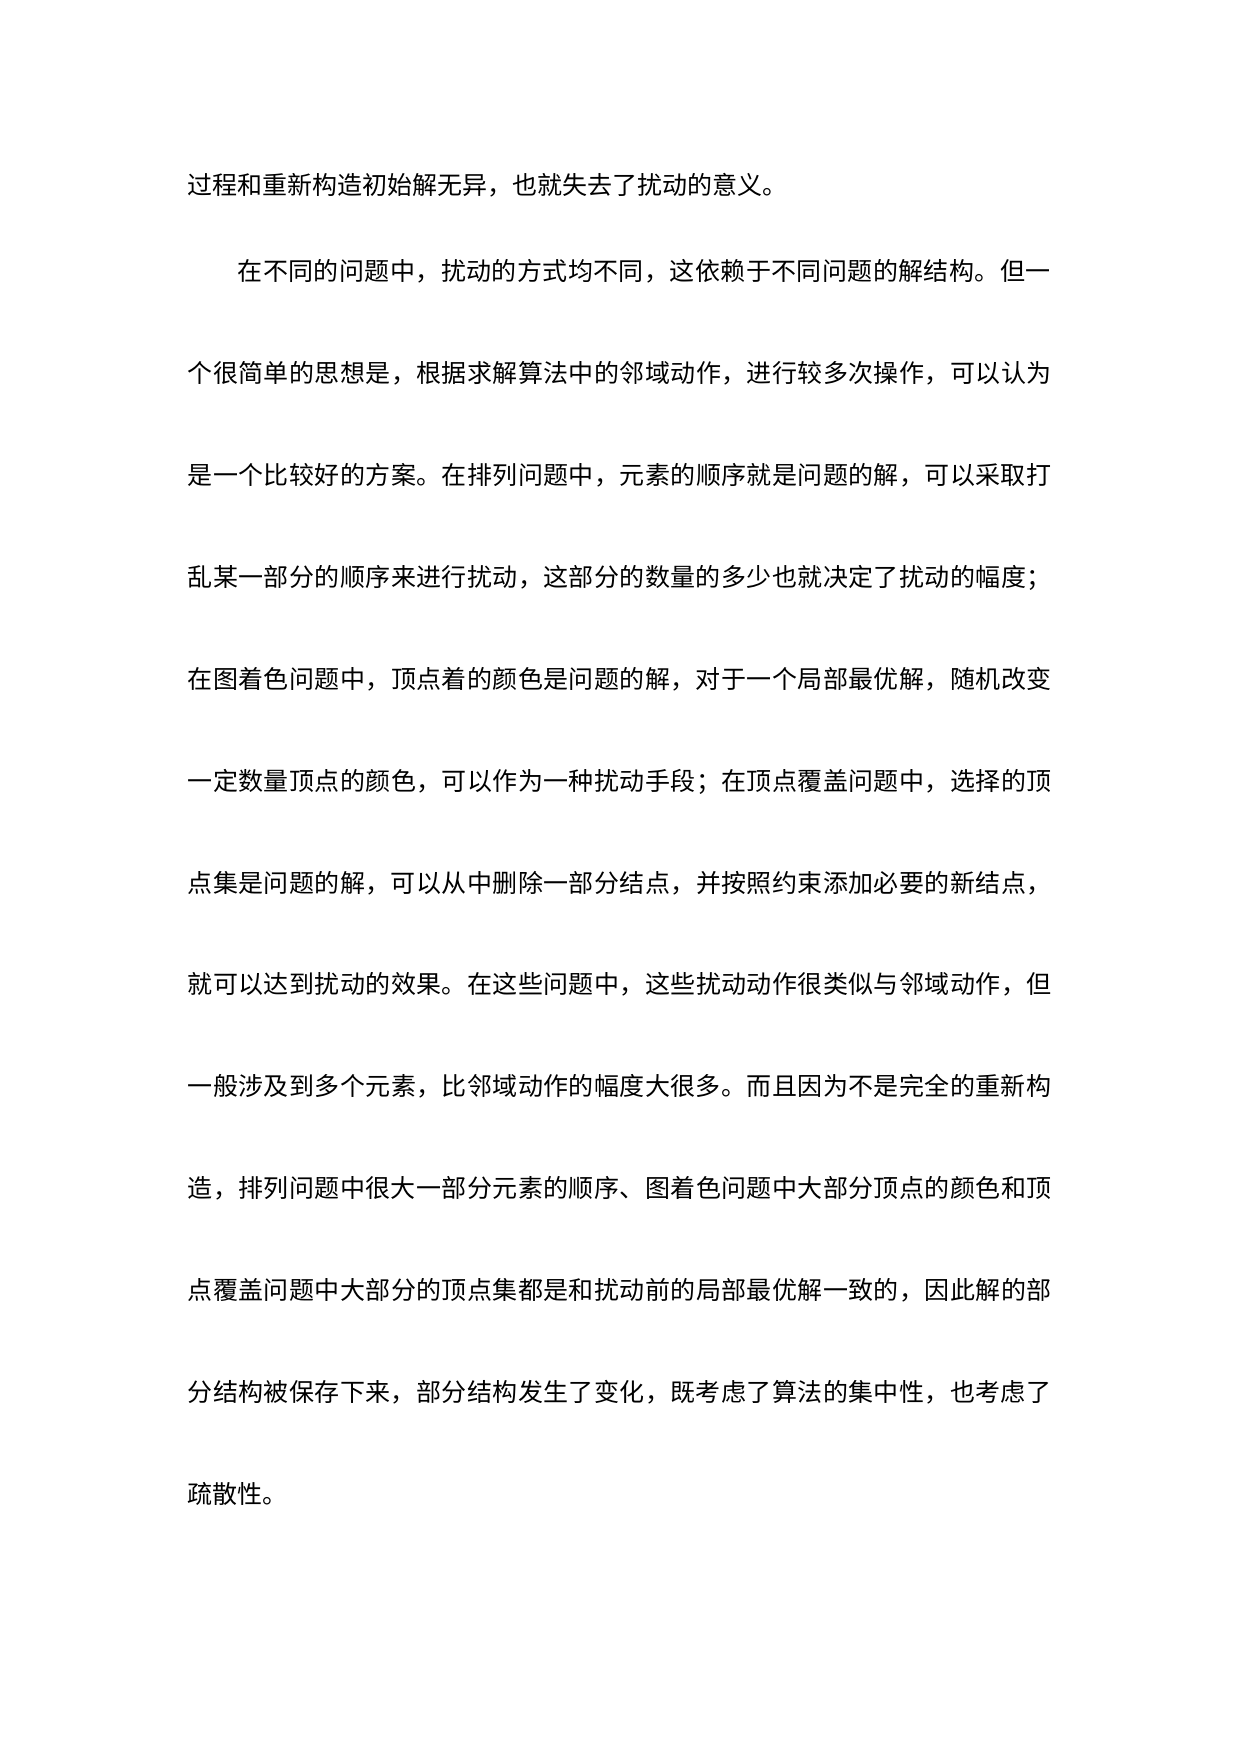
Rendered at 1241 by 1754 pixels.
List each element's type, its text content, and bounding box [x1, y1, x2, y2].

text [187, 150, 1053, 218]
